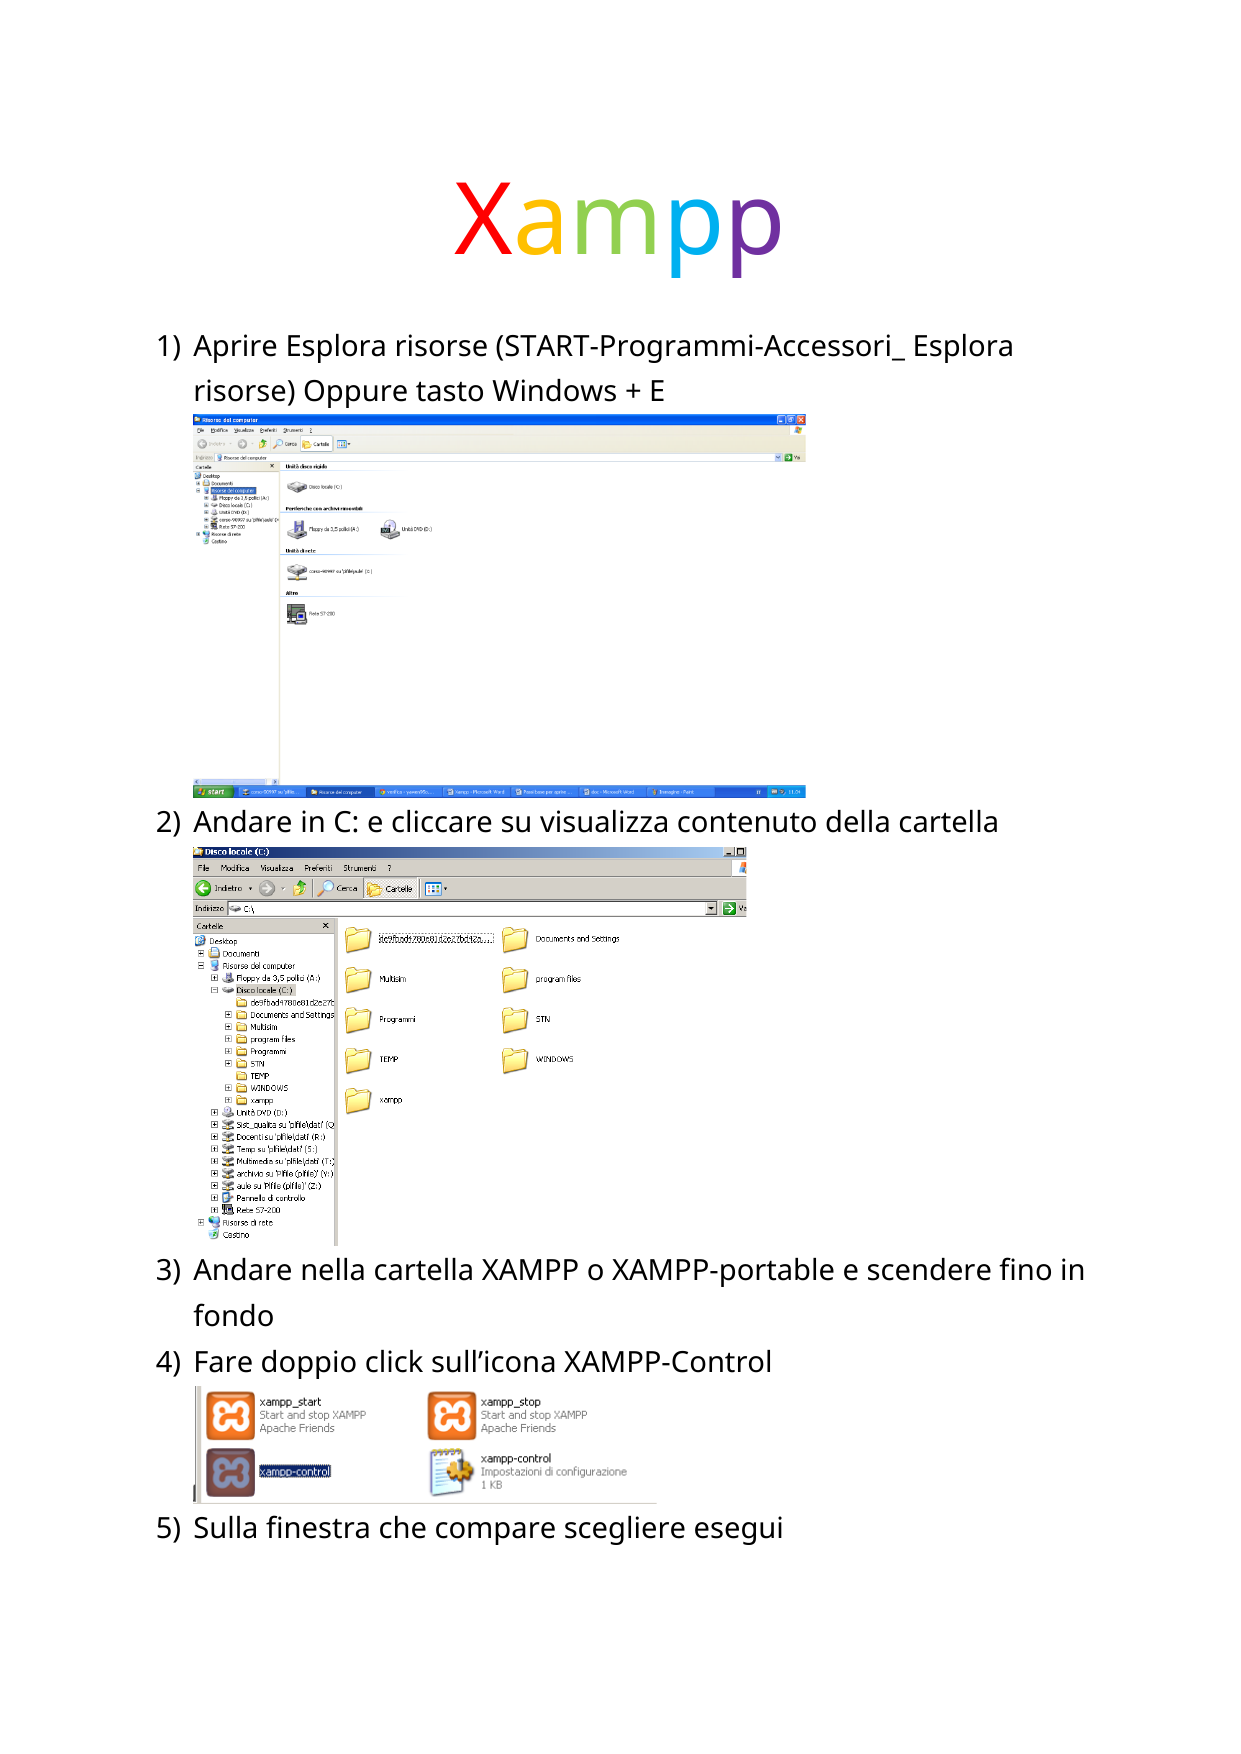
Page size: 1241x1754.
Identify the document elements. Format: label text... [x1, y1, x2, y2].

list Sulla finestra che compare scegliere esegui [156, 1508, 1122, 1547]
picture [193, 1386, 657, 1504]
picture [193, 847, 747, 1246]
list Andare in C: e cliccare su visualizza contenuto della cartella [156, 802, 1122, 841]
text Xampp [118, 148, 1122, 284]
list Fare doppio click sull’icona XAMPP-Control [156, 1341, 1122, 1381]
list Andare nella cartella XAMPP o XAMPP-portable e scendere fino in fondo [156, 1250, 1122, 1335]
picture [193, 414, 806, 798]
